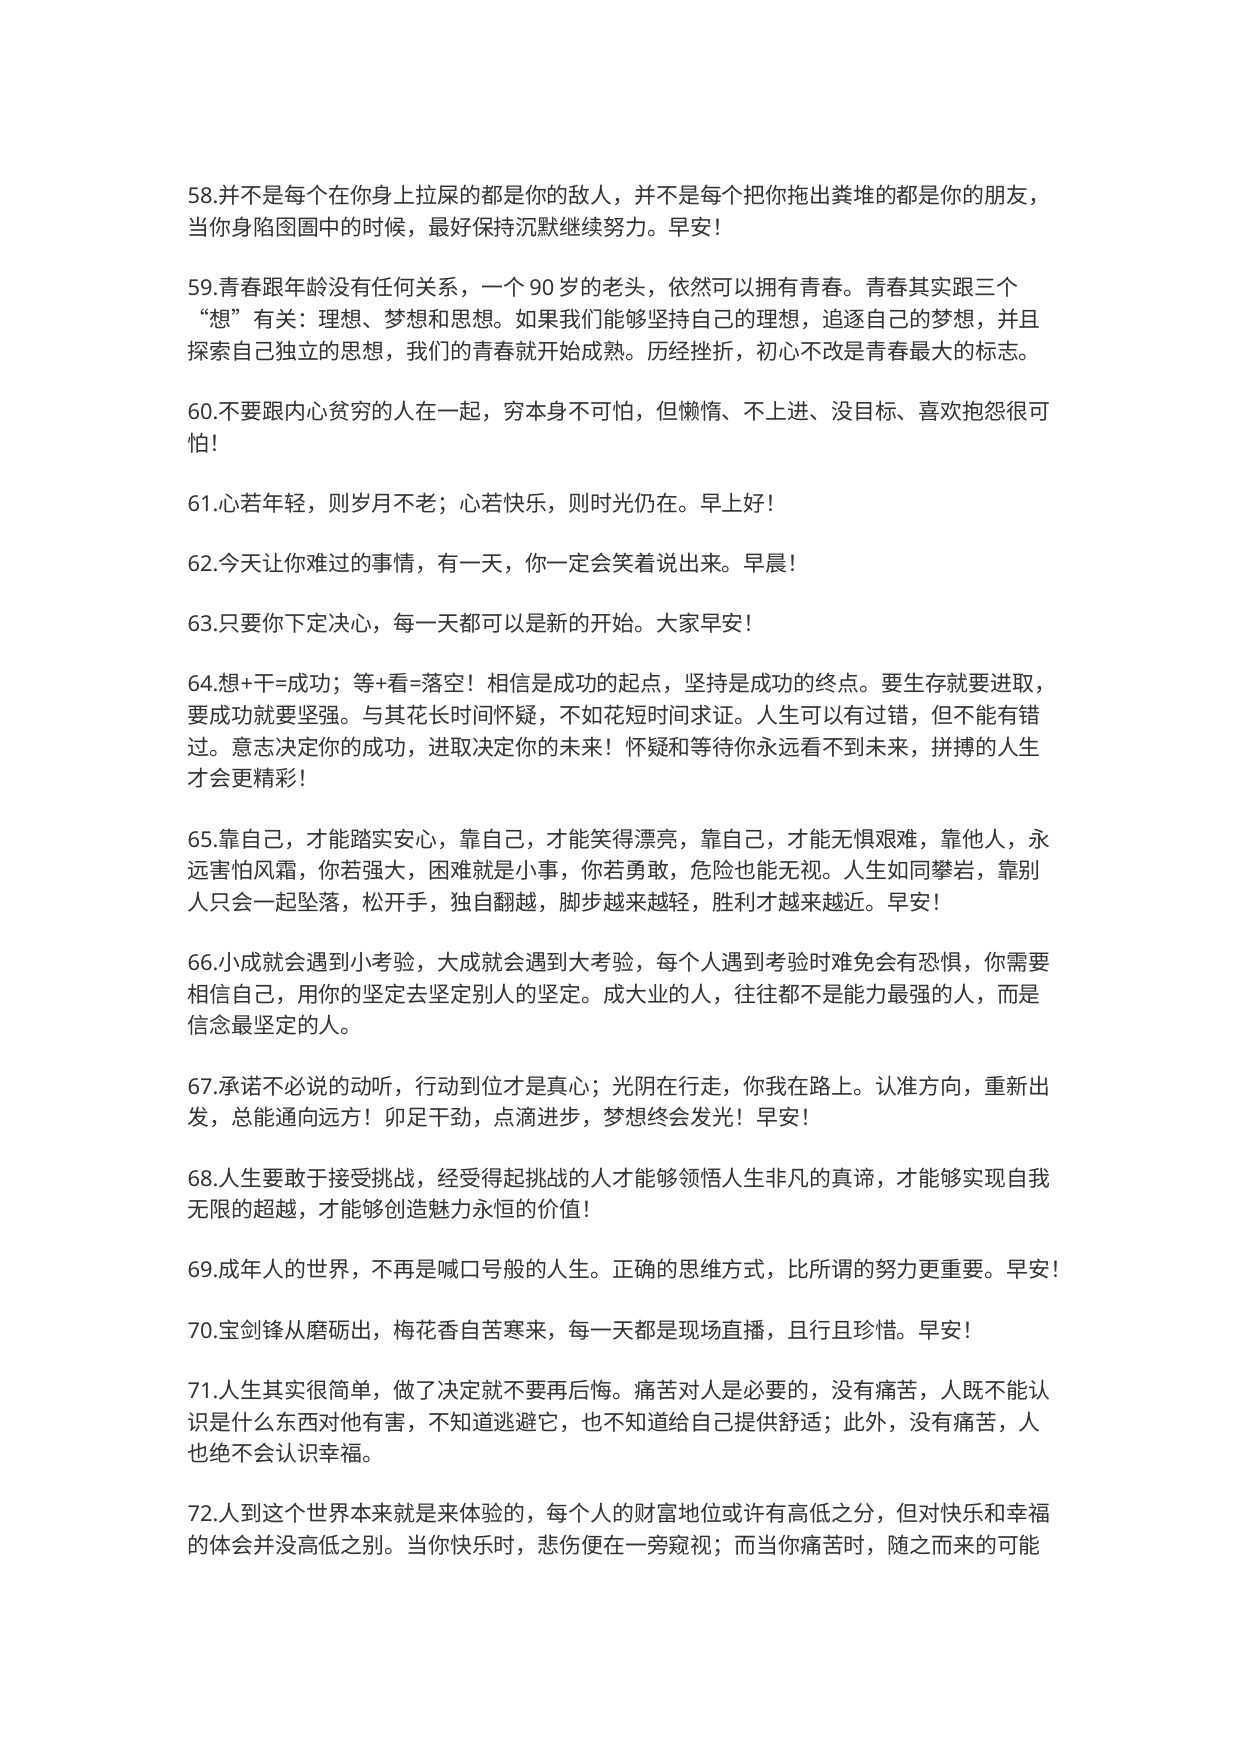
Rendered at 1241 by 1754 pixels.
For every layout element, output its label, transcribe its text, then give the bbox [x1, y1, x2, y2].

text 61.心若年轻，则岁月不老；心若快乐，则时光仍在。早上好！ [187, 486, 1053, 517]
text 64.想+干=成功；等+看=落空！相信是成功的起点，坚持是成功的终点。要生存就要进取，要成功就要坚强。与其花长时间怀疑，不如花短时间求证。人生可以有过错，但不能有错过。意志决定你的成功，进取决定你的未来！怀疑和等待你永远看不到未来，拼搏的人生才会更精彩！ [187, 666, 1053, 793]
text 66.小成就会遇到小考验，大成就会遇到大考验，每个人遇到考验时难免会有恐惧，你需要相信自己，用你的坚定去坚定别人的坚定。成大业的人，往往都不是能力最强的人，而是信念最坚定的人。 [187, 945, 1053, 1040]
text 63.只要你下定决心，每一天都可以是新的开始。大家早安！ [187, 606, 1053, 638]
text 65.靠自己，才能踏实安心，靠自己，才能笑得漂亮，靠自己，才能无惧艰难，靠他人，永远害怕风霜，你若强大，困难就是小事，你若勇敢，危险也能无视。人生如同攀岩，靠别人只会一起坠落，松开手，独自翻越，脚步越来越轻，胜利才越来越近。早安！ [187, 822, 1053, 917]
text 58.并不是每个在你身上拉屎的都是你的敌人，并不是每个把你拖出粪堆的都是你的朋友，当你身陷囹圄中的时候，最好保持沉默继续努力。早安！ [187, 178, 1053, 242]
text 69.成年人的世界，不再是喊口号般的人生。正确的思维方式，比所谓的努力更重要。早安！ [187, 1252, 1053, 1284]
text 62.今天让你难过的事情，有一天，你一定会笑着说出来。早晨！ [187, 546, 1053, 578]
text 70.宝剑锋从磨砺出，梅花香自苦寒来，每一天都是现场直播，且行且珍惜。早安！ [187, 1313, 1053, 1344]
text 59.青春跟年龄没有任何关系，一个90岁的老头，依然可以拥有青春。青春其实跟三个“想”有关：理想、梦想和思想。如果我们能够坚持自己的理想，追逐自己的梦想，并且探索自己独立的思想，我们的青春就开始成熟。历经挫折，初心不改是青春最大的标志。 [187, 270, 1053, 365]
text 68.人生要敢于接受挑战，经受得起挑战的人才能够领悟人生非凡的真谛，才能够实现自我无限的超越，才能够创造魅力永恒的价值！ [187, 1161, 1053, 1224]
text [187, 1496, 1053, 1560]
text 60.不要跟内心贫穷的人在一起，穷本身不可怕，但懒惰、不上进、没目标、喜欢抱怨很可怕！ [187, 394, 1053, 457]
text 71.人生其实很简单，做了决定就不要再后悔。痛苦对人是必要的，没有痛苦，人既不能认识是什么东西对他有害，不知道逃避它，也不知道给自己提供舒适；此外，没有痛苦，人也绝不会认识幸福。 [187, 1373, 1053, 1468]
text 67.承诺不必说的动听，行动到位才是真心；光阴在行走，你我在路上。认准方向，重新出发，总能通向远方！卯足干劲，点滴进步，梦想终会发光！早安！ [187, 1069, 1053, 1132]
